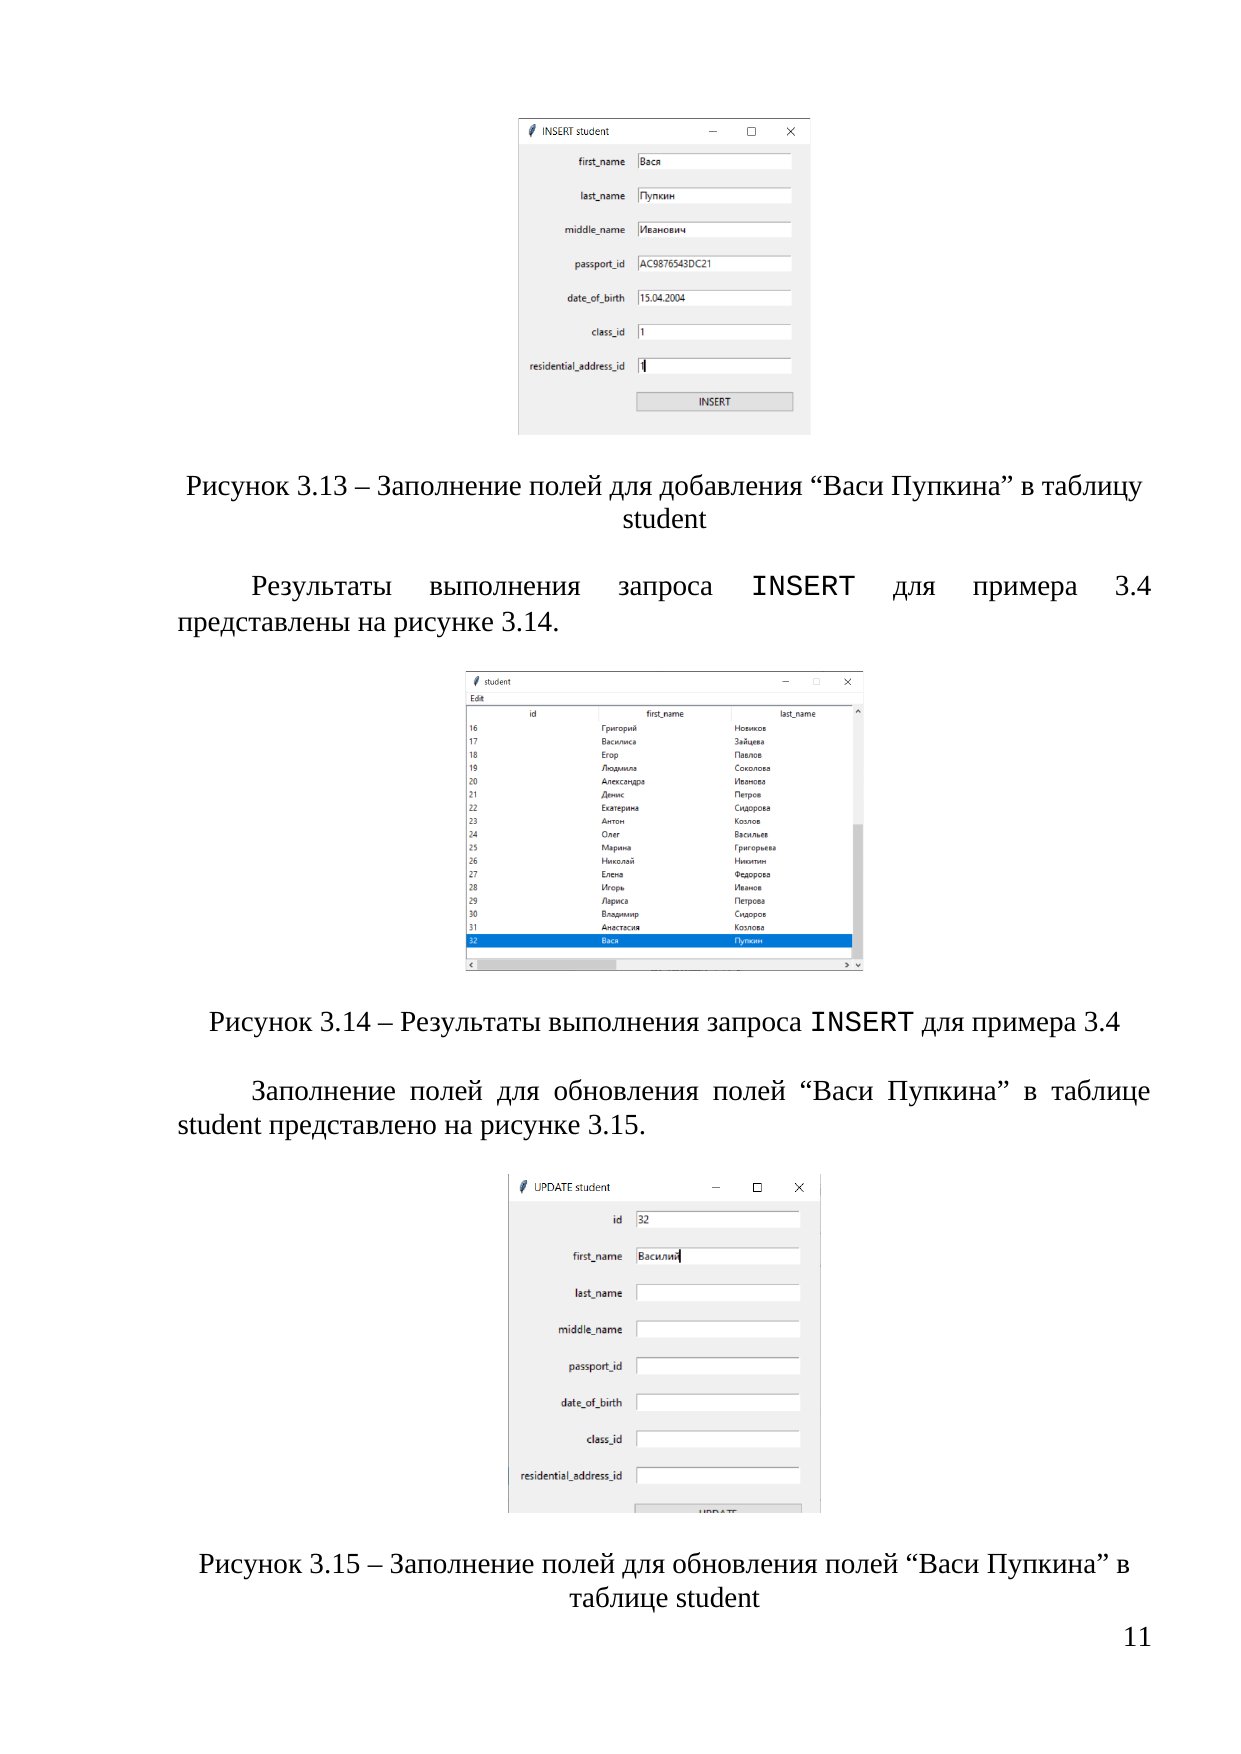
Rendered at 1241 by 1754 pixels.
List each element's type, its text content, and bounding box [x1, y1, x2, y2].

text Рисунок 3.13 – Заполнение полей для добавления “Васи Пупкина” в таблицу student [177, 468, 1152, 535]
text Результаты выполнения запроса INSERT для примера 3.4 представлены на рисунке 3.14. [177, 568, 1152, 638]
text Рисунок 3.14 – Результаты выполнения запроса INSERT для примера 3.4 [177, 1004, 1152, 1040]
text Рисунок 3.15 – Заполнение полей для обновления полей “Васи Пупкина” в таблице student [177, 1546, 1152, 1613]
text Заполнение полей для обновления полей “Васи Пупкина” в таблице student представлено на рисунке 3.15. [177, 1073, 1152, 1141]
picture [465, 671, 864, 971]
picture [518, 118, 811, 435]
picture [508, 1174, 821, 1513]
